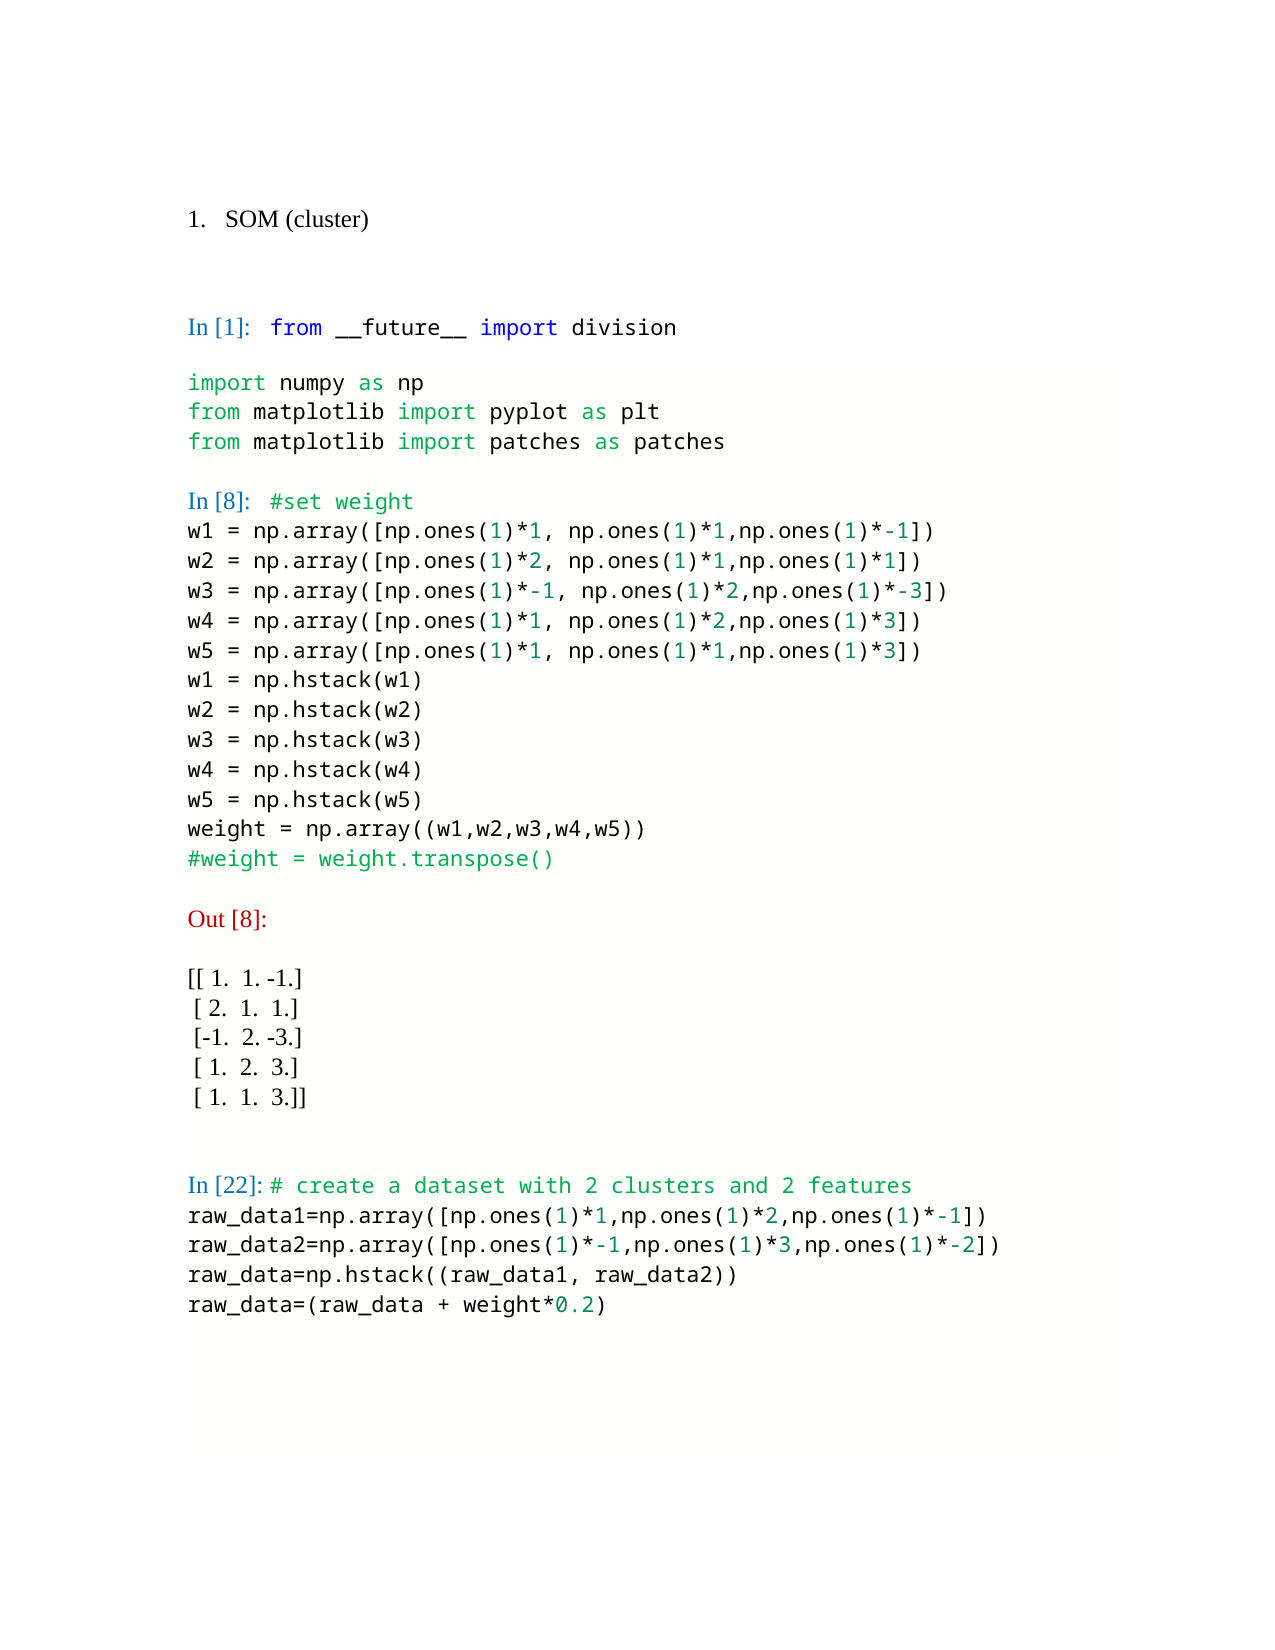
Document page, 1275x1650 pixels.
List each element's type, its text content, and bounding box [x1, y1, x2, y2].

text from matplotlib import pyplot as plt [187, 396, 1125, 426]
text w2 = np.array([np.ones(1)*2, np.ones(1)*1,np.ones(1)*1]) [187, 545, 1125, 575]
text w1 = np.hstack(w1) [187, 664, 1125, 694]
text [ 1. 1. 3.]] [187, 1081, 1125, 1111]
text weight = np.array((w1,w2,w3,w4,w5)) [187, 813, 1125, 843]
text In [1]: from __future__ import division [187, 312, 1125, 341]
text raw_data2=np.array([np.ones(1)*-1,np.ones(1)*3,np.ones(1)*-2]) [187, 1229, 1125, 1259]
text w1 = np.array([np.ones(1)*1, np.ones(1)*1,np.ones(1)*-1]) [187, 516, 1125, 545]
text w4 = np.hstack(w4) [187, 754, 1125, 784]
text [ 1. 2. 3.] [187, 1051, 1125, 1081]
text [-1. 2. -3.] [187, 1021, 1125, 1051]
text raw_data=np.hstack((raw_data1, raw_data2)) [187, 1259, 1125, 1289]
text Out [8]: [187, 903, 1125, 932]
text [ 2. 1. 1.] [187, 992, 1125, 1021]
text In [8]: #set weight [187, 486, 1125, 516]
text from matplotlib import patches as patches [187, 426, 1125, 456]
text w4 = np.array([np.ones(1)*1, np.ones(1)*2,np.ones(1)*3]) [187, 605, 1125, 635]
text w3 = np.hstack(w3) [187, 724, 1125, 754]
text raw_data=(raw_data + weight*0.2) [187, 1289, 1125, 1319]
text #weight = weight.transpose() [187, 843, 1125, 873]
text [[ 1. 1. -1.] [187, 962, 1125, 992]
text w2 = np.hstack(w2) [187, 694, 1125, 724]
text raw_data1=np.array([np.ones(1)*1,np.ones(1)*2,np.ones(1)*-1]) [187, 1200, 1125, 1229]
text w5 = np.hstack(w5) [187, 784, 1125, 813]
text w3 = np.array([np.ones(1)*-1, np.ones(1)*2,np.ones(1)*-3]) [187, 575, 1125, 605]
text w5 = np.array([np.ones(1)*1, np.ones(1)*1,np.ones(1)*3]) [187, 635, 1125, 664]
text import numpy as np [187, 367, 1125, 396]
text In [22]: # create a dataset with 2 clusters and 2 features [187, 1170, 1125, 1200]
list SOM (cluster) [187, 204, 1125, 233]
